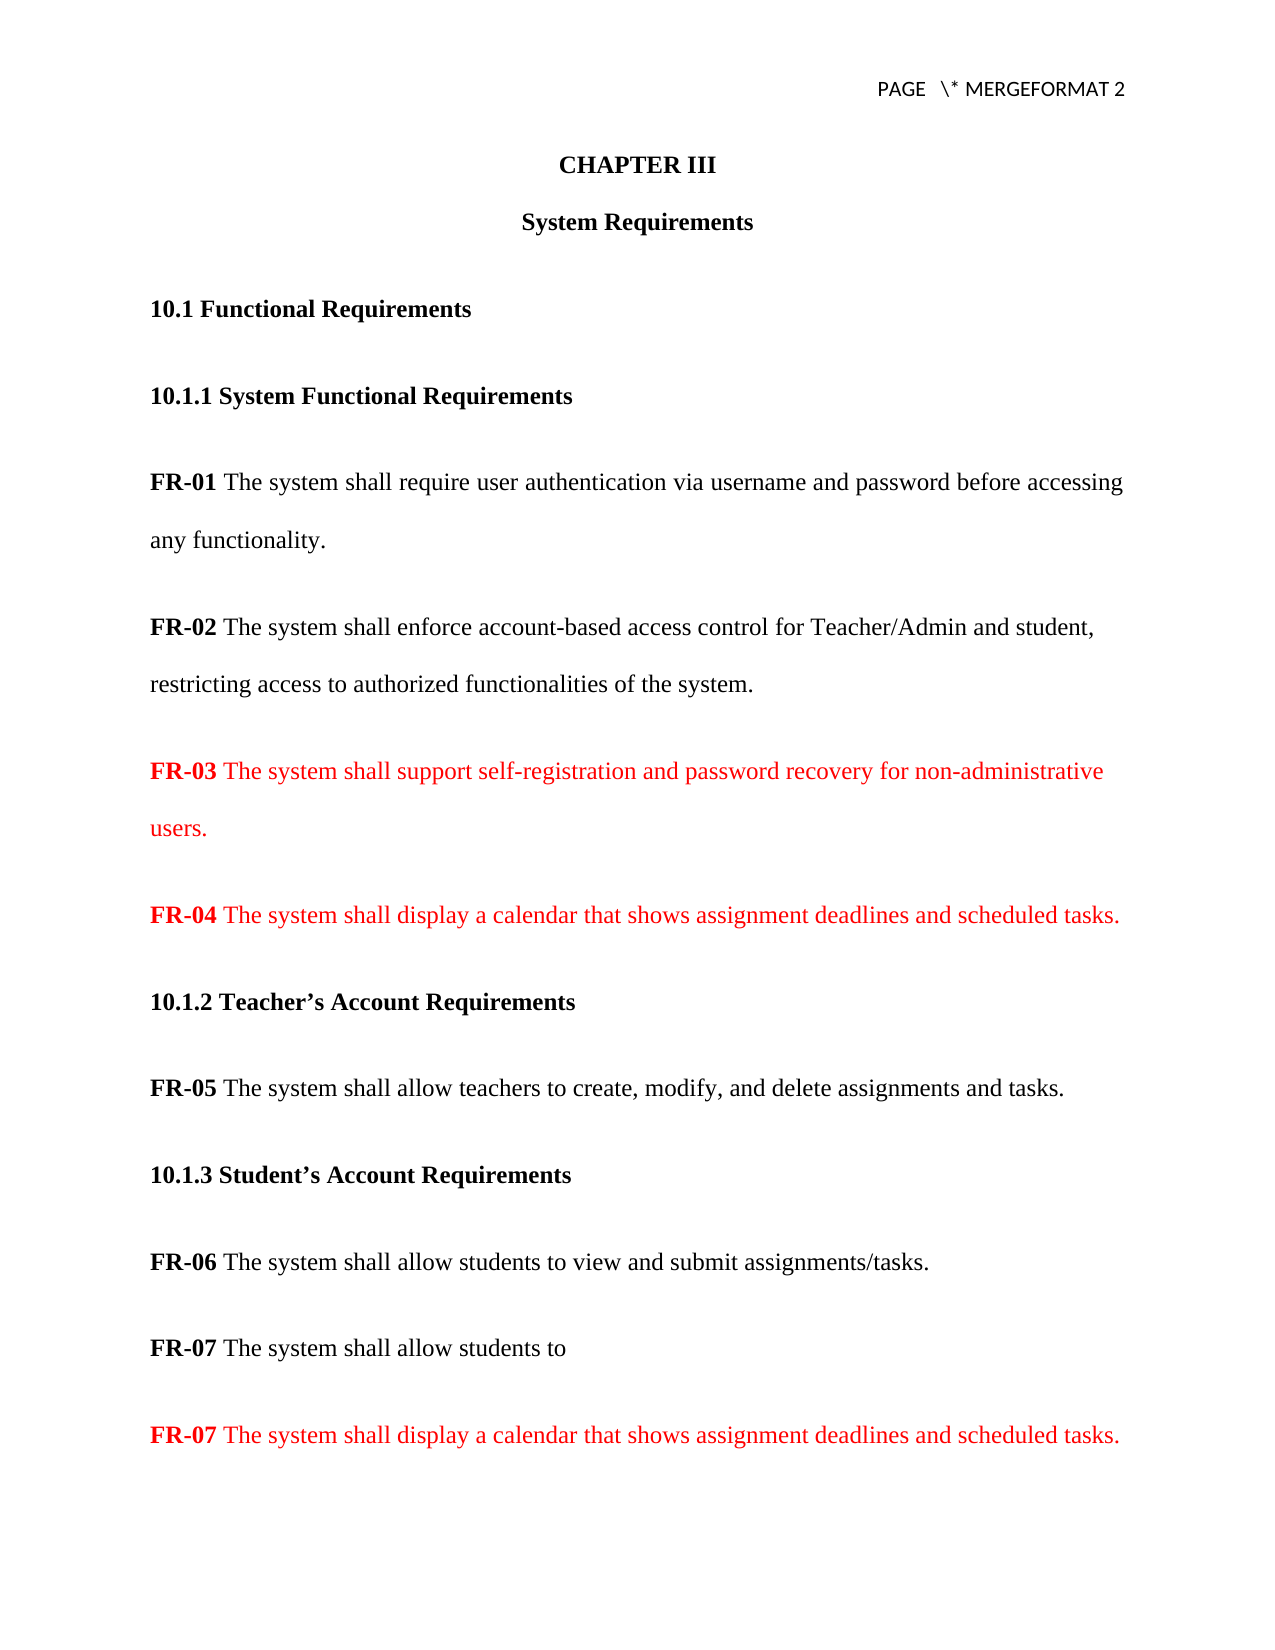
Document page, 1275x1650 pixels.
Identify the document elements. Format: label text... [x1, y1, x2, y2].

text FR-02 The system shall enforce account-based access control for Teacher/Admin and student, restricting access to authorized functionalities of the system. [150, 612, 1125, 698]
text System Requirements [150, 207, 1125, 236]
text 10.1.2 Teacher’s Account Requirements [150, 987, 1125, 1015]
text 10.1.3 Student’s Account Requirements [150, 1160, 1125, 1189]
text FR-03 The system shall support self-registration and password recovery for non-administrative users. [150, 756, 1125, 842]
text FR-01 The system shall require user authentication via username and password before accessing any functionality. [150, 467, 1125, 554]
text FR-05 The system shall allow teachers to create, modify, and delete assignments and tasks. [150, 1073, 1125, 1102]
text 10.1.1 System Functional Requirements [150, 381, 1125, 409]
text FR-07 The system shall allow students to [150, 1333, 1125, 1362]
text FR-04 The system shall display a calendar that shows assignment deadlines and scheduled tasks. [150, 900, 1125, 929]
text FR-06 The system shall allow students to view and submit assignments/tasks. [150, 1247, 1125, 1275]
text CHAPTER III [150, 150, 1125, 179]
text FR-07 The system shall display a calendar that shows assignment deadlines and scheduled tasks. [150, 1420, 1125, 1449]
text 10.1 Functional Requirements [150, 294, 1125, 323]
